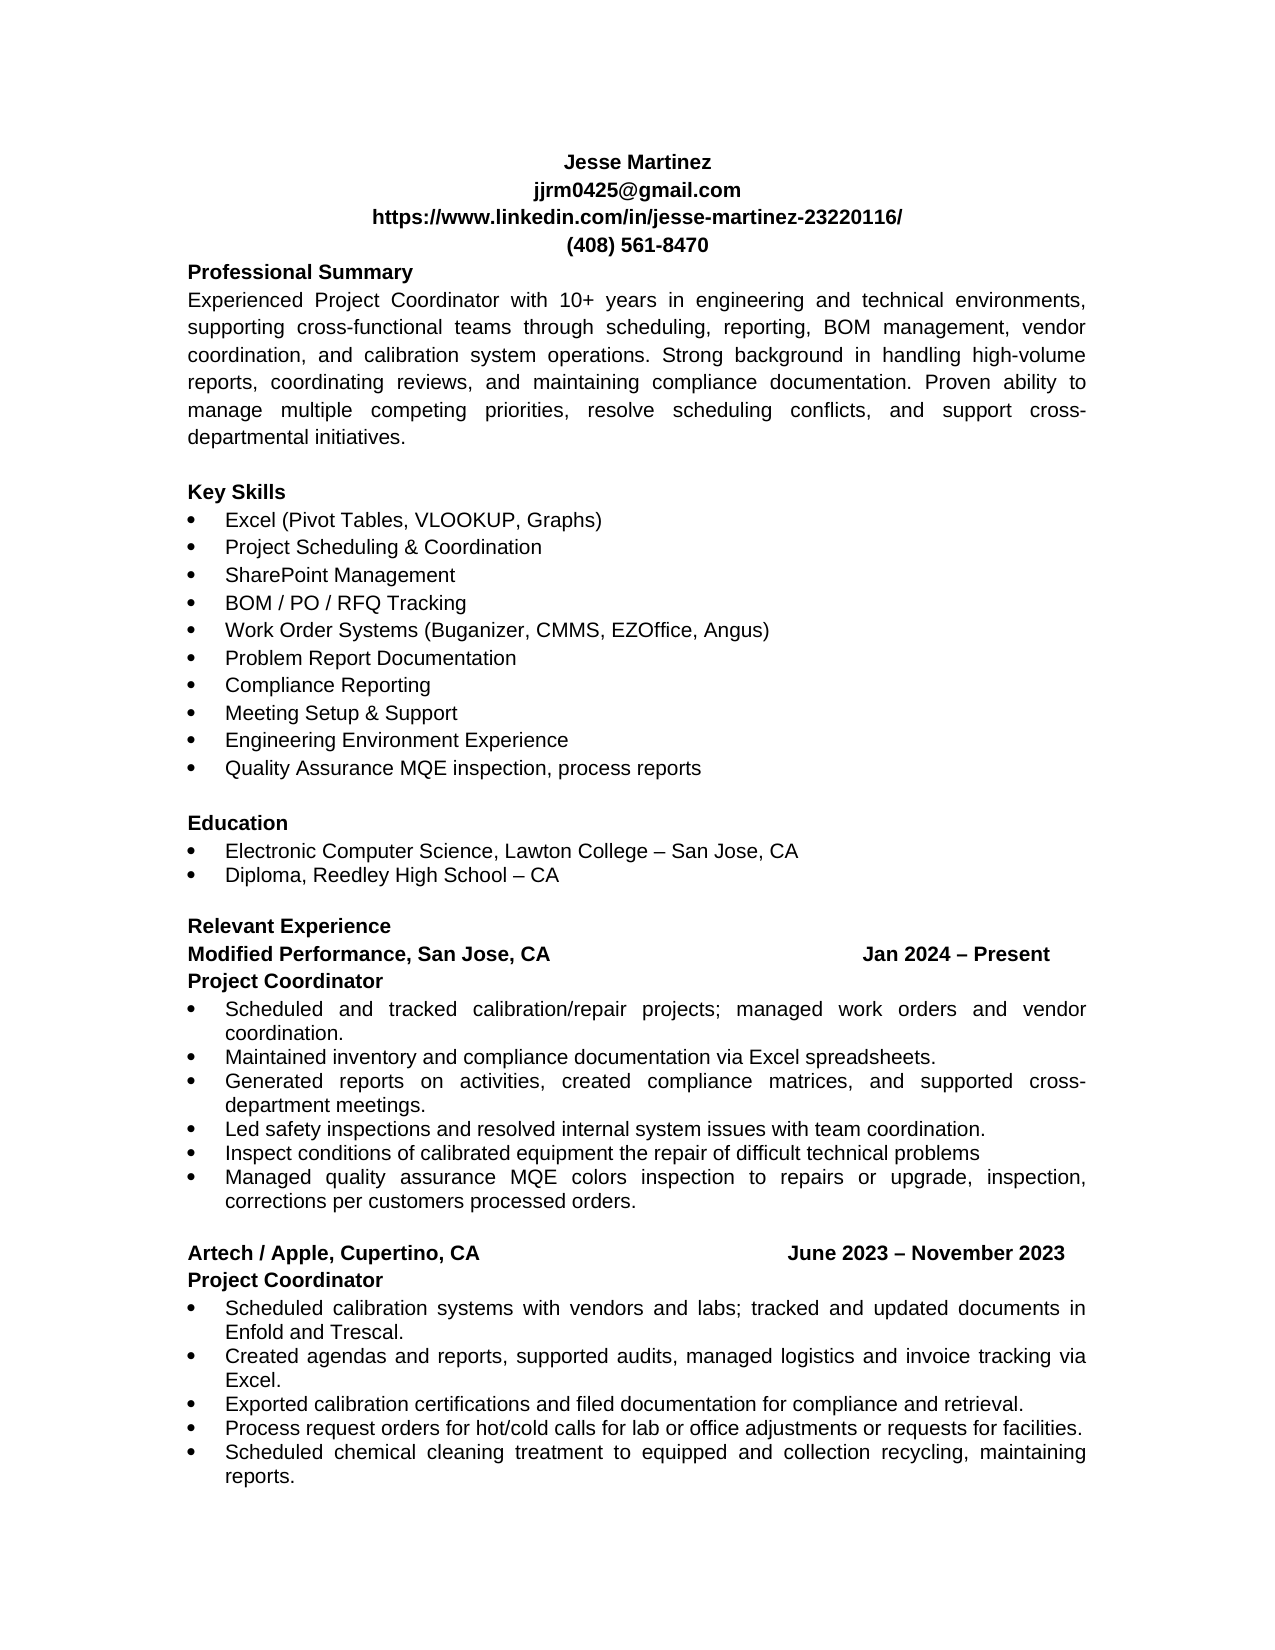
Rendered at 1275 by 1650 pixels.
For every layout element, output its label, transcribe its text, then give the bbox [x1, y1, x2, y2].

list Quality Assurance MQE inspection, process reports [187, 756, 1087, 780]
list Project Scheduling & Coordination [187, 535, 1087, 559]
list Process request orders for hot/cold calls for lab or office adjustments or requests for facilities. [187, 1416, 1087, 1439]
text jjrm0425@gmail.com [187, 177, 1087, 201]
list Inspect conditions of calibrated equipment the repair of difficult technical problems [187, 1141, 1087, 1165]
list Excel (Pivot Tables, VLOOKUP, Graphs) [187, 507, 1087, 532]
list Scheduled chemical cleaning treatment to equipped and collection recycling, maintaining reports. [187, 1439, 1087, 1488]
list Maintained inventory and compliance documentation via Excel spreadsheets. [187, 1045, 1087, 1069]
list Scheduled calibration systems with vendors and labs; tracked and updated documents in Enfold and Trescal. [187, 1295, 1087, 1343]
list Diploma, Reedley High School – CA [187, 863, 1087, 887]
list Work Order Systems (Buganizer, CMMS, EZOffice, Angus) [187, 618, 1087, 642]
subtitle Relevant Experience [187, 914, 1087, 938]
list BOM / PO / RFQ Tracking [187, 590, 1087, 614]
text https://www.linkedin.com/in/jesse-martinez-23220116/ [187, 205, 1087, 229]
list Engineering Environment Experience [187, 728, 1087, 752]
subtitle Project Coordinator [187, 969, 1087, 993]
subtitle Professional Summary [187, 260, 1087, 284]
list Managed quality assurance MQE colors inspection to repairs or upgrade, inspection, corrections per customers processed orders. [187, 1165, 1087, 1213]
list Generated reports on activities, created compliance matrices, and supported cross-department meetings. [187, 1069, 1087, 1117]
list Problem Report Documentation [187, 646, 1087, 669]
subtitle Key Skills [187, 480, 1087, 504]
text Artech / Apple, Cupertino, CA June 2023 – November 2023 [187, 1240, 1087, 1264]
list Created agendas and reports, supported audits, managed logistics and invoice tracking via Excel. [187, 1343, 1087, 1391]
list Exported calibration certifications and filed documentation for compliance and retrieval. [187, 1391, 1087, 1416]
list Scheduled and tracked calibration/repair projects; managed work orders and vendor coordination. [187, 997, 1087, 1045]
list Led safety inspections and resolved internal system issues with team coordination. [187, 1117, 1087, 1141]
subtitle Modified Performance, San Jose, CA Jan 2024 – Present [187, 942, 1087, 966]
text (408) 561-8470 [187, 232, 1087, 256]
list Compliance Reporting [187, 673, 1087, 697]
list Electronic Computer Science, Lawton College – San Jose, CA [187, 838, 1087, 863]
text Jesse Martinez [187, 150, 1087, 174]
list SharePoint Management [187, 563, 1087, 587]
subtitle Education [187, 811, 1087, 835]
text Experienced Project Coordinator with 10+ years in engineering and technical environments, supporting cross-functional teams through scheduling, reporting, BOM management, vendor coordination, and calibration system operations. Strong background in handling high-volume reports, coordinating reviews, and maintaining compliance documentation. Proven ability to manage multiple competing priorities, resolve scheduling conflicts, and support cross-departmental initiatives. [187, 287, 1087, 449]
list Meeting Setup & Support [187, 701, 1087, 725]
list Project Coordinator [187, 1268, 1087, 1292]
